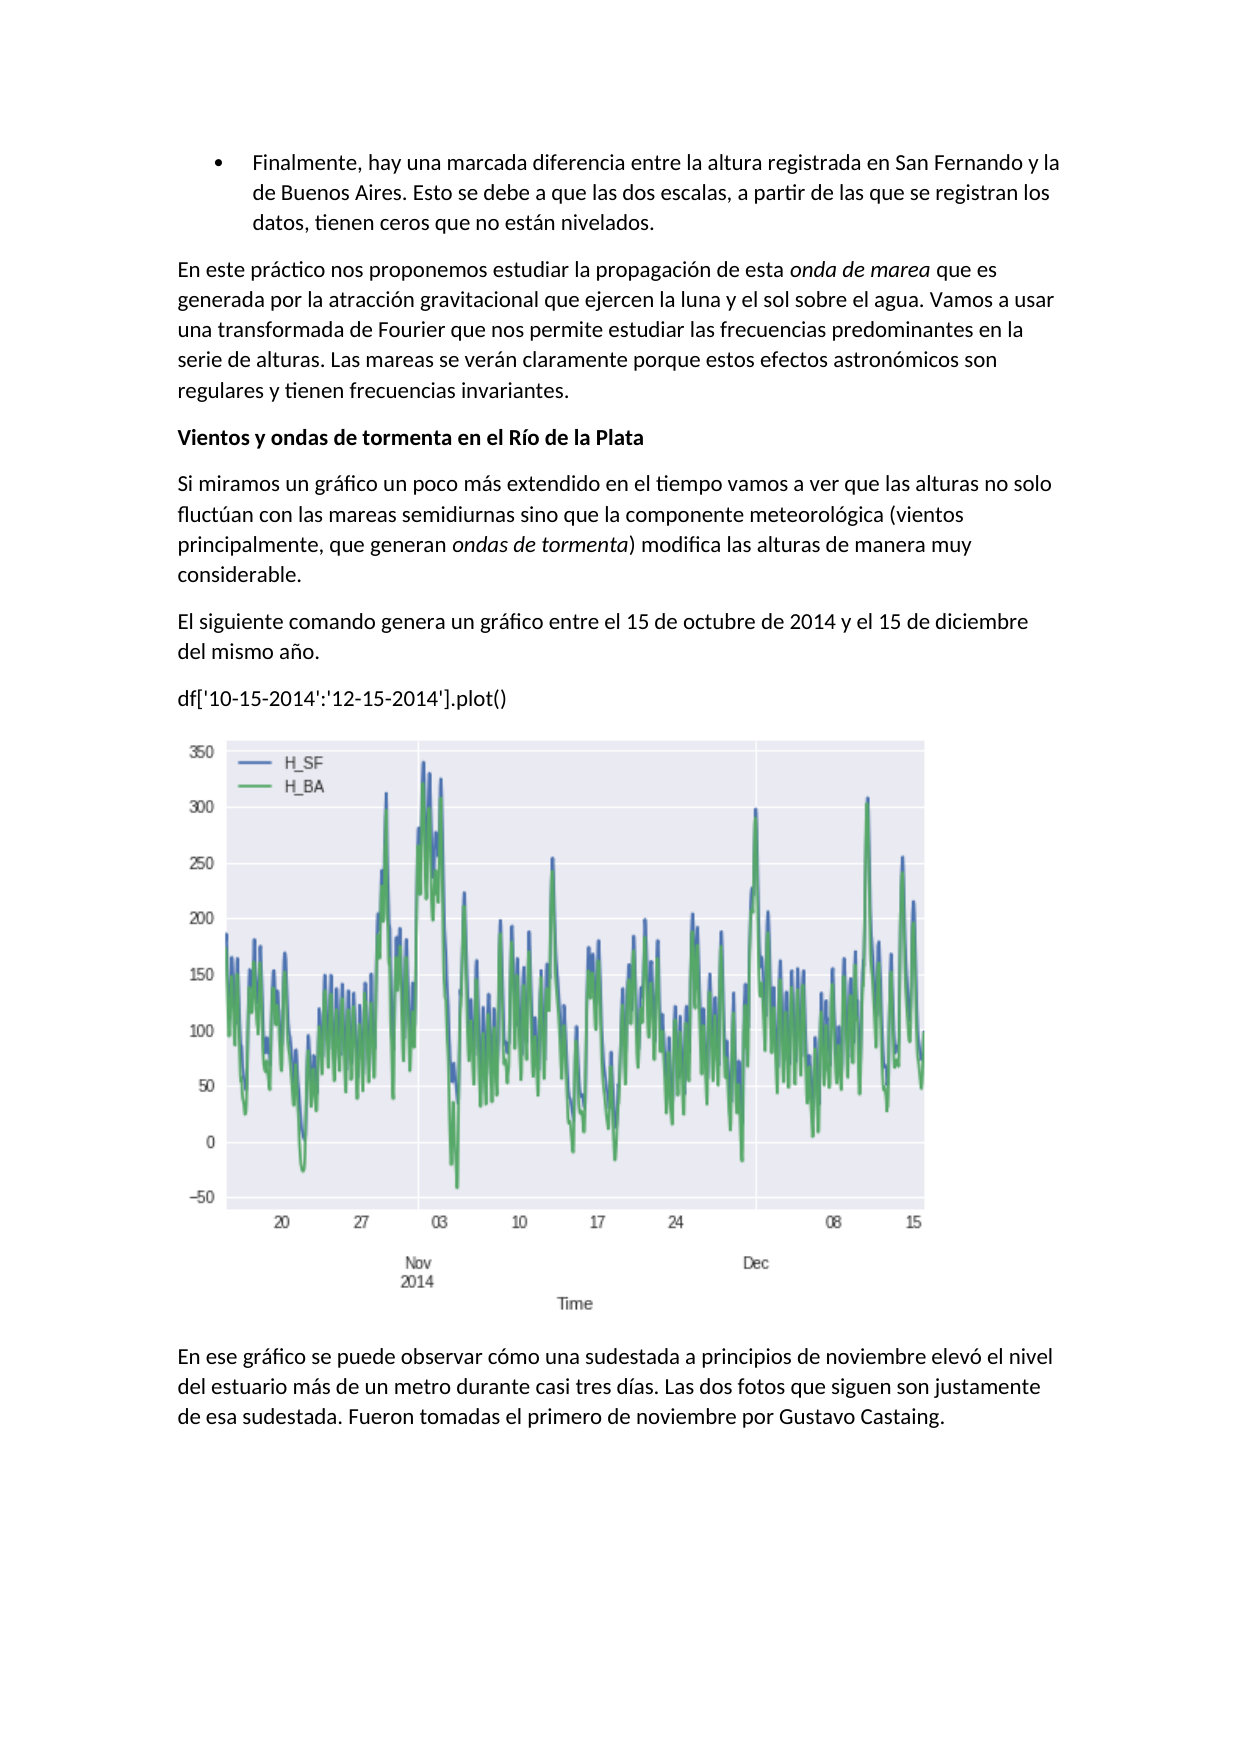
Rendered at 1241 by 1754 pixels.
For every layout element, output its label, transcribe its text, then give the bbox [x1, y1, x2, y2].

text En este práctico nos proponemos estudiar la propagación de esta onda de marea que es generada por la atracción gravitacional que ejercen la luna y el sol sobre el agua. Vamos a usar una transformada de Fourier que nos permite estudiar las frecuencias predominantes en la serie de alturas. Las mareas se verán claramente porque estos efectos astronómicos son regulares y tienen frecuencias invariantes. [177, 255, 1063, 404]
text Vientos y ondas de tormenta en el Río de la Plata [177, 423, 1063, 451]
text En ese gráfico se puede observar cómo una sudestada a principios de noviembre elevó el nivel del estuario más de un metro durante casi tres días. Las dos fotos que siguen son justamente de esa sudestada. Fueron tomadas el primero de noviembre por Gustavo Castaing. [177, 1342, 1063, 1430]
text El siguiente comando genera un gráfico entre el 15 de octubre de 2014 y el 15 de diciembre del mismo año. [177, 607, 1063, 665]
text Si miramos un gráfico un poco más extendido en el tiempo vamos a ver que las alturas no solo fluctúan con las mareas semidiurnas sino que la componente meteorológica (vientos principalmente, que generan ondas de tormenta) modifica las alturas de manera muy considerable. [177, 469, 1063, 588]
text df['10-15-2014':'12-15-2014'].plot() [177, 684, 1063, 712]
picture [177, 731, 934, 1324]
list Finalmente, hay una marcada diferencia entre la altura registrada en San Fernando y la de Buenos Aires. Esto se debe a que las dos escalas, a partir de las que se registran los datos, tienen ceros que no están nivelados. [215, 148, 1063, 236]
